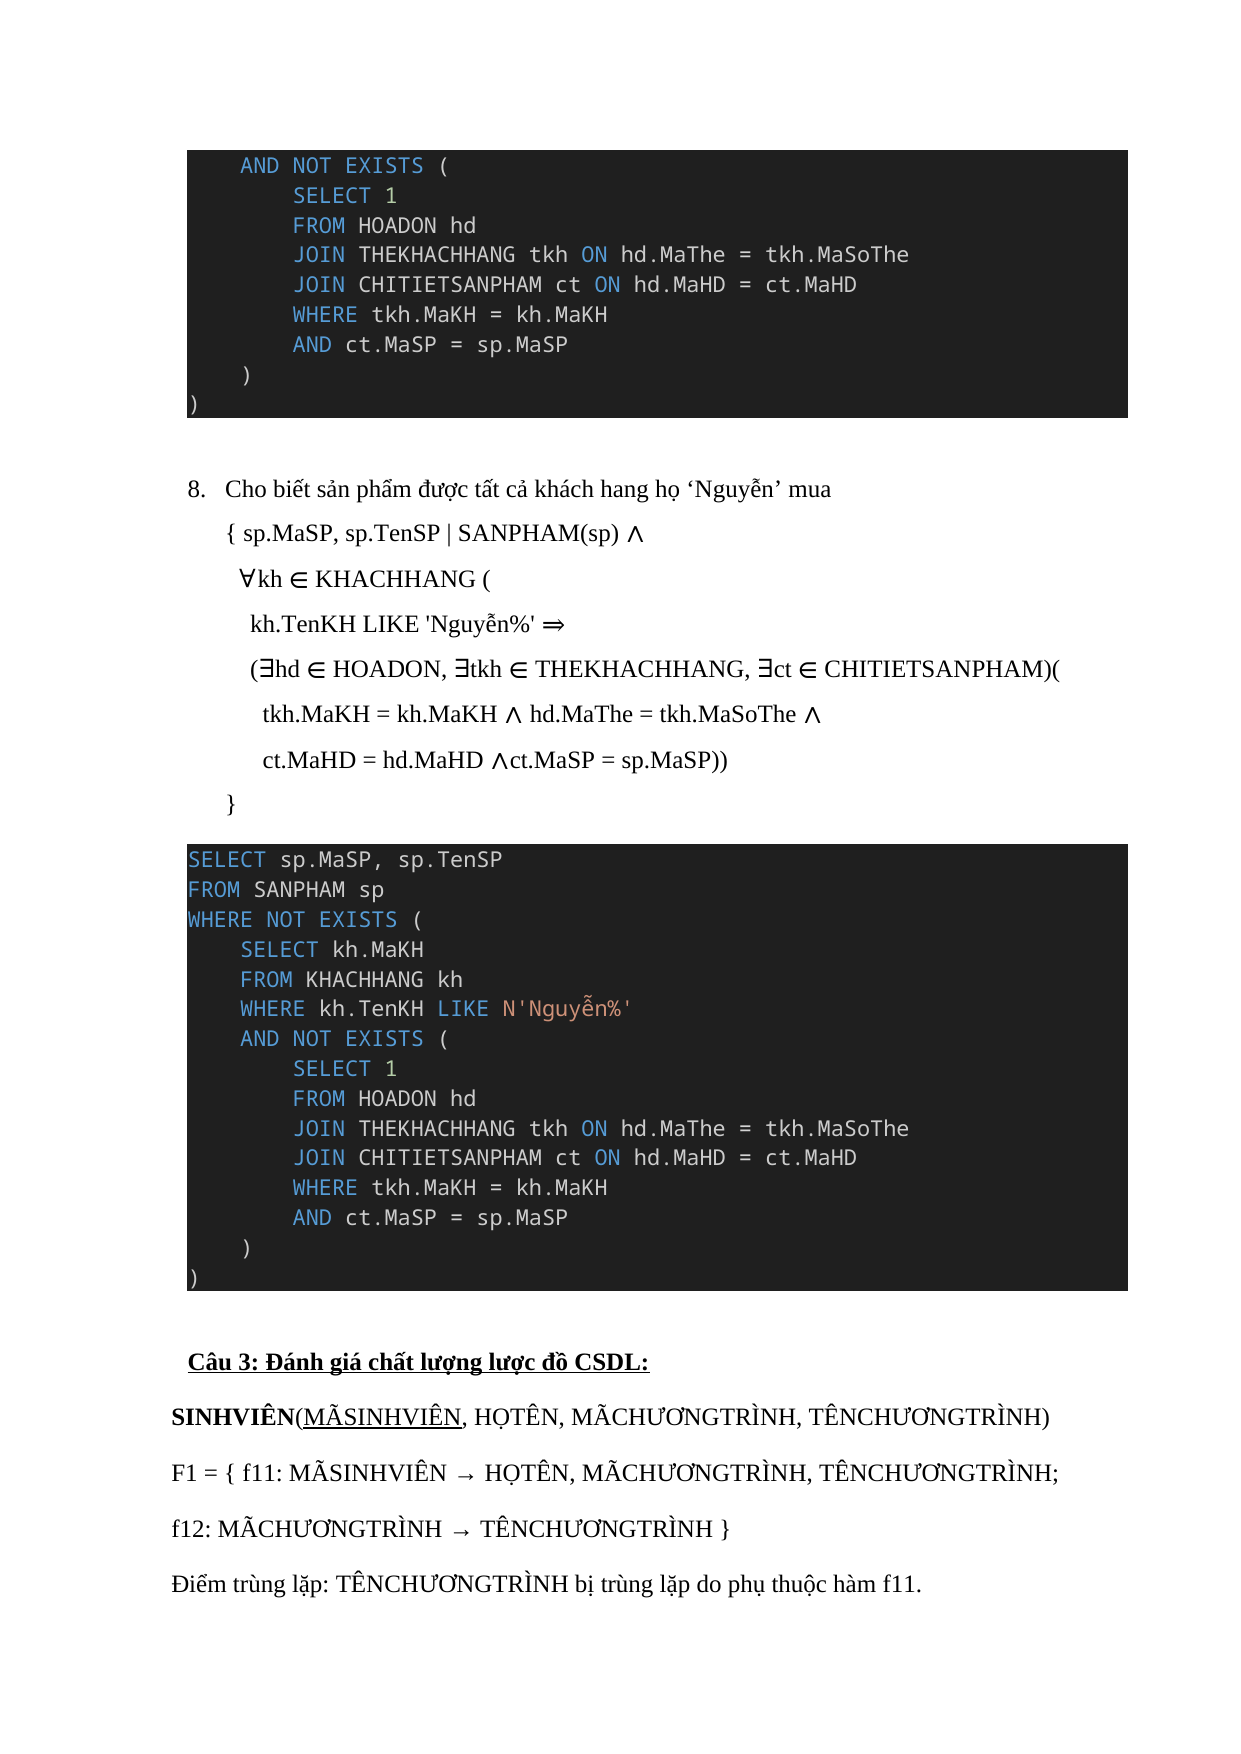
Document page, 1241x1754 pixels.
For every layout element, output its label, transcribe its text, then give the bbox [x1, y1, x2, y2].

text f12: MÃCHƯƠNGTRÌNH → TÊNCHƯƠNGTRÌNH } [112, 1514, 1128, 1542]
list ct.MaHD = hd.MaHD ∧ct.MaSP = sp.MaSP)) [225, 743, 1128, 774]
list Cho biết sản phẩm được tất cả khách hang họ ‘Nguyễn’ mua [187, 474, 1128, 502]
text FROM HOADON hd [187, 209, 1128, 239]
list kh.TenKH LIKE 'Nguyễn%' ⇒ [225, 607, 1128, 638]
text SELECT 1 [187, 1053, 1128, 1083]
text ) [187, 388, 1128, 418]
list { sp.MaSP, sp.TenSP | SANPHAM(sp) ∧ [225, 517, 1128, 547]
text ) [187, 1261, 1128, 1291]
list Câu 3: Đánh giá chất lượng lược đồ CSDL: [187, 1347, 1128, 1376]
text JOIN CHITIETSANPHAM ct ON hd.MaHD = ct.MaHD [187, 269, 1128, 299]
text ) [187, 358, 1128, 388]
list } [225, 789, 1128, 817]
list tkh.MaKH = kh.MaKH ∧ hd.MaThe = tkh.MaSoThe ∧ [225, 698, 1128, 728]
text F1 = { f11: MÃSINHVIÊN → HỌTÊN, MÃCHƯƠNGTRÌNH, TÊNCHƯƠNGTRÌNH; [112, 1458, 1128, 1487]
text SINHVIÊN(MÃSINHVIÊN, HỌTÊN, MÃCHƯƠNGTRÌNH, TÊNCHƯƠNGTRÌNH) [112, 1402, 1128, 1431]
text JOIN THEKHACHHANG tkh ON hd.MaThe = tkh.MaSoThe [187, 239, 1128, 269]
text WHERE tkh.MaKH = kh.MaKH [187, 299, 1128, 329]
text AND NOT EXISTS ( [187, 1023, 1128, 1053]
text AND ct.MaSP = sp.MaSP [187, 1202, 1128, 1232]
text Điểm trùng lặp: TÊNCHƯƠNGTRÌNH bị trùng lặp do phụ thuộc hàm f11. [112, 1569, 1128, 1598]
text SELECT 1 [187, 180, 1128, 209]
text JOIN THEKHACHHANG tkh ON hd.MaThe = tkh.MaSoThe [187, 1112, 1128, 1142]
text WHERE kh.TenKH LIKE N'Nguyễn%' [187, 993, 1128, 1023]
list (∃hd ∈ HOADON, ∃tkh ∈ THEKHACHHANG, ∃ct ∈ CHITIETSANPHAM)( [225, 653, 1128, 683]
text SELECT kh.MaKH [187, 934, 1128, 963]
text AND NOT EXISTS ( [187, 150, 1128, 180]
text FROM KHACHHANG kh [187, 963, 1128, 993]
text WHERE tkh.MaKH = kh.MaKH [187, 1172, 1128, 1202]
list ∀kh ∈ KHACHHANG ( [225, 562, 1128, 592]
text FROM SANPHAM sp [187, 874, 1128, 904]
text ) [187, 1232, 1128, 1261]
text WHERE NOT EXISTS ( [187, 904, 1128, 934]
text FROM HOADON hd [187, 1083, 1128, 1112]
text AND ct.MaSP = sp.MaSP [187, 329, 1128, 358]
text SELECT sp.MaSP, sp.TenSP [187, 844, 1128, 874]
text JOIN CHITIETSANPHAM ct ON hd.MaHD = ct.MaHD [187, 1142, 1128, 1172]
